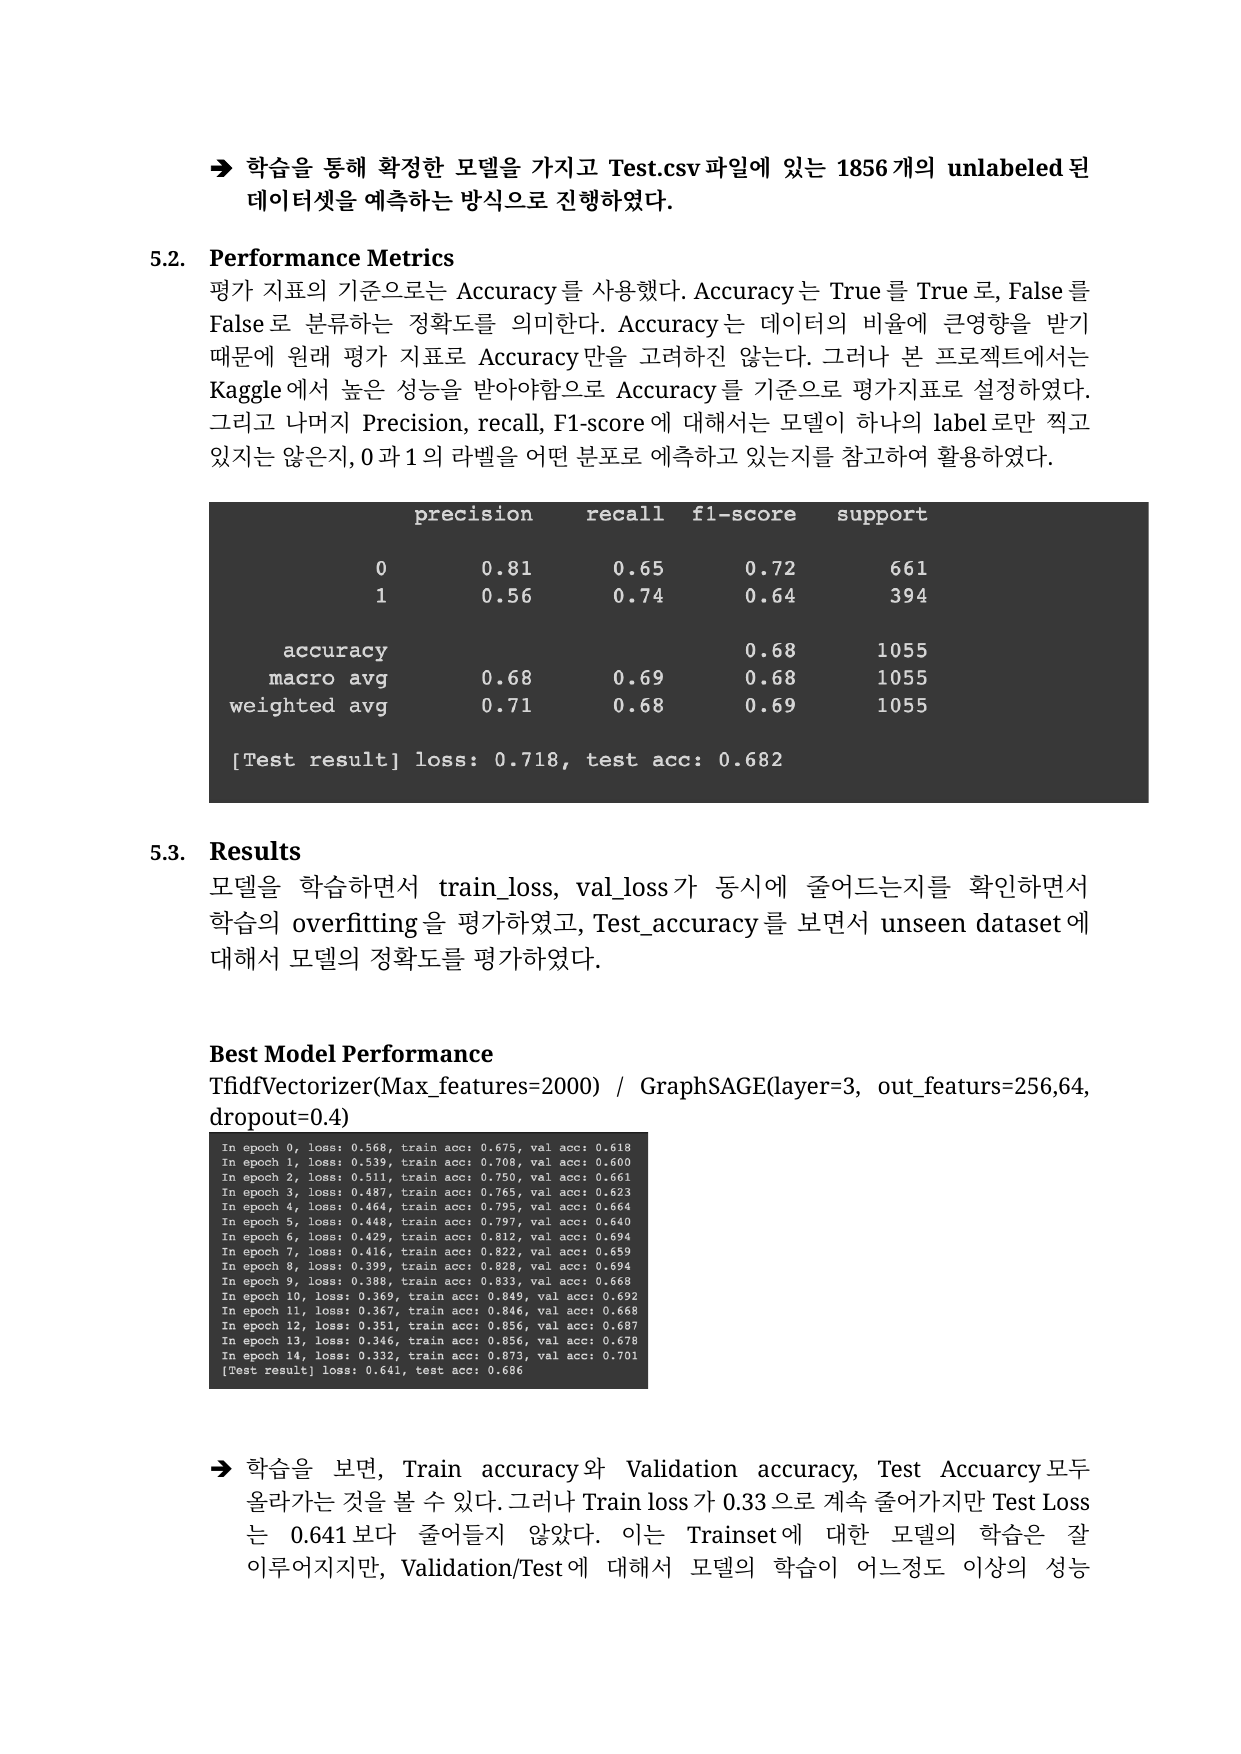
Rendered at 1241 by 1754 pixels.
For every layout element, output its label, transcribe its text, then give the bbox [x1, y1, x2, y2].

list Best Model Performance [209, 1007, 1090, 1070]
picture [209, 502, 1149, 803]
list 학습을 통해 확정한 모델을 가지고 Test.csv파일에 있는 1856개의 unlabeled된 데이터셋을 예측하는 방식으로 진행하였다. [209, 150, 1090, 216]
list Performance Metrics [150, 242, 1090, 273]
list 모델을 학습하면서 train_loss, val_loss가 동시에 줄어드는지를 확인하면서 학습의 overfitting을 평가하였고, Test_accuracy를 보면서 unseen dataset에 대해서 모델의 정확도를 평가하였다. [209, 868, 1090, 976]
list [209, 1451, 1090, 1583]
list Results [150, 834, 1090, 868]
list 평가 지표의 기준으로는 Accuracy를 사용했다. Accuracy는 True를 True로, False를 False로 분류하는 정확도를 의미한다. Accuracy는 데이터의 비율에 큰영향을 받기 때문에 원래 평가 지표로 Accuracy만을 고려하진 않는다. 그러나 본 프로젝트에서는 Kaggle에서 높은 성능을 받아야함으로 Accuracy를 기준으로 평가지표로 설정하였다. 그리고 나머지 Precision, recall, F1-score에 대해서는 모델이 하나의 label로만 찍고 있지는 않은지, 0과1의 라벨을 어떤 분포로 에측하고 있는지를 참고하여 활용하였다. [209, 273, 1090, 472]
picture [209, 1132, 649, 1389]
list TfidfVectorizer(Max_features=2000) / GraphSAGE(layer=3, out_featurs=256,64, dropout=0.4) [209, 1070, 1090, 1132]
